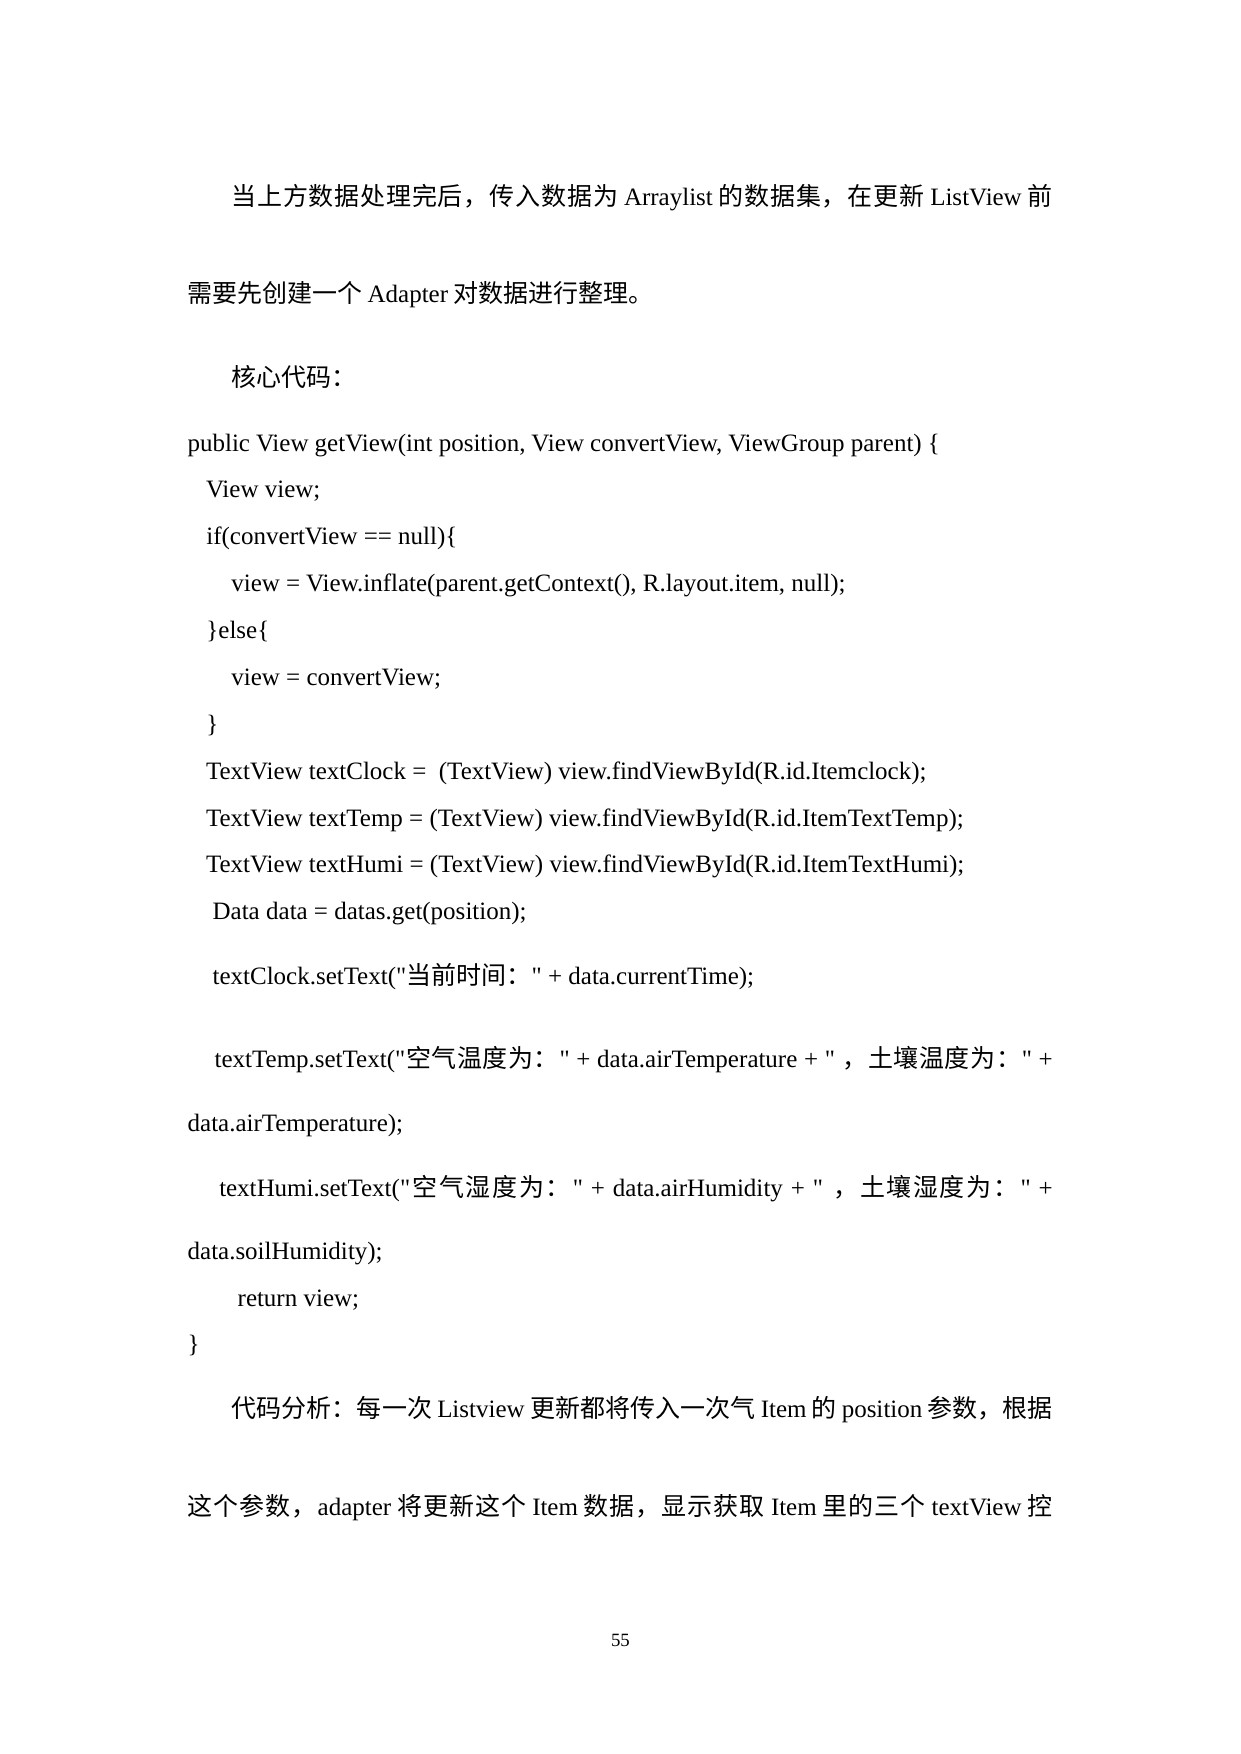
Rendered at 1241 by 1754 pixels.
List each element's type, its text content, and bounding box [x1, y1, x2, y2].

text return view; [187, 1281, 1053, 1313]
text Data data = datas.get(position); [187, 894, 1053, 927]
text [187, 1374, 1053, 1537]
text textClock.setText("当前时间：" + data.currentTime); [187, 941, 1053, 1006]
text } [187, 1328, 1053, 1360]
text 核心代码： [231, 343, 1053, 408]
text public View getView(int position, View convertView, ViewGroup parent) { [187, 426, 1053, 458]
text if(convertView == null){ [187, 519, 1053, 552]
text 当上方数据处理完后，传入数据为Arraylist的数据集，在更新ListView前需要先创建一个Adapter对数据进行整理。 [187, 162, 1053, 324]
text TextView textTemp = (TextView) view.findViewById(R.id.ItemTextTemp); [187, 801, 1053, 833]
text textTemp.setText("空气温度为：" + data.airTemperature + " ，土壤温度为：" + data.airTemperature); [187, 1024, 1053, 1138]
text view = convertView; [187, 660, 1053, 693]
text view = View.inflate(parent.getContext(), R.layout.item, null); [187, 566, 1053, 599]
text TextView textClock = (TextView) view.findViewById(R.id.Itemclock); [187, 754, 1053, 786]
text View view; [187, 473, 1053, 505]
text TextView textHumi = (TextView) view.findViewById(R.id.ItemTextHumi); [187, 848, 1053, 880]
text textHumi.setText("空气湿度为：" + data.airHumidity + " ，土壤湿度为：" + data.soilHumidity); [187, 1153, 1053, 1266]
text }else{ [187, 613, 1053, 646]
text } [187, 707, 1053, 739]
